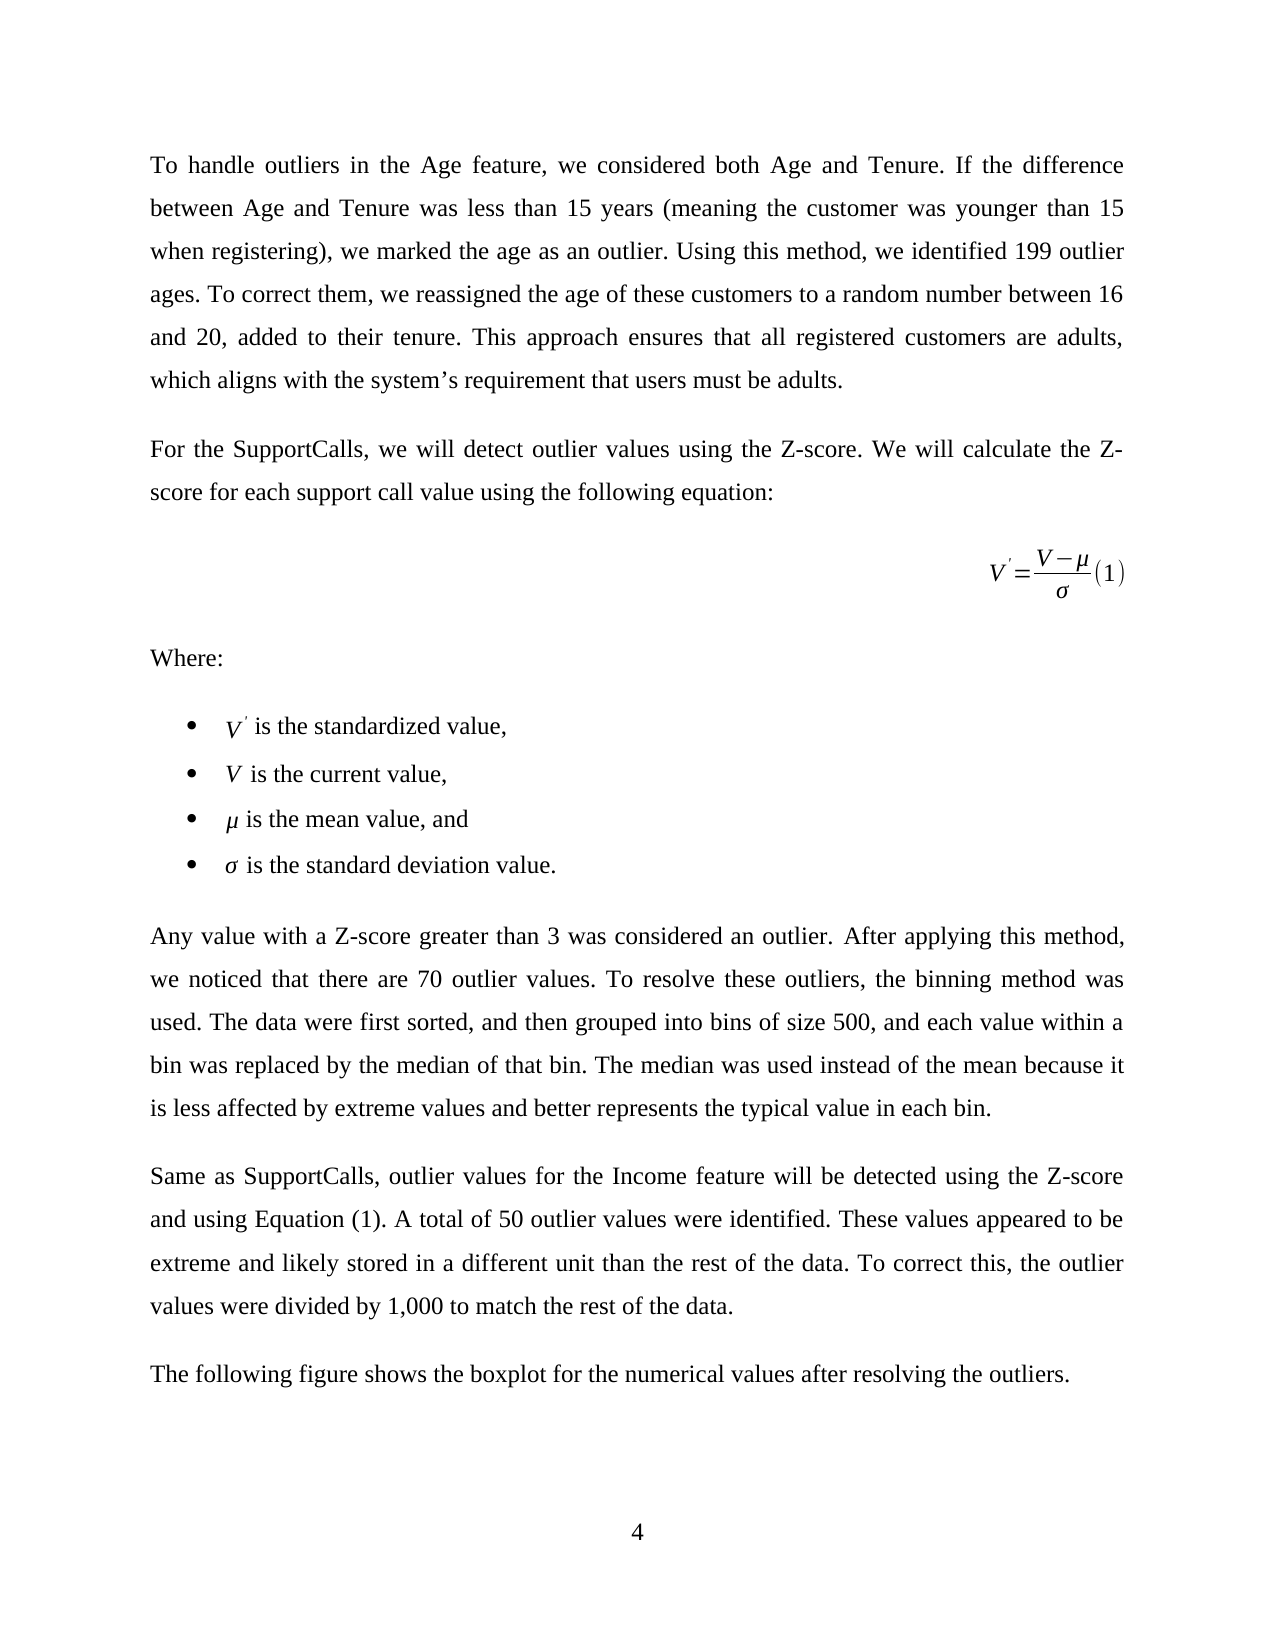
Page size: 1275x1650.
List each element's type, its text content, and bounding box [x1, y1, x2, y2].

list is the mean value, and [187, 804, 1125, 836]
list is the standardized value, [187, 711, 1125, 744]
text For the SupportCalls, we will detect outlier values using the Z-score. We will calculate the Z-score for each support call value using the following equation: [150, 434, 1125, 506]
list is the standard deviation value. [187, 850, 1125, 881]
text Any value with a Z-score greater than 3 was considered an outlier. After applying this method, we noticed that there are 70 outlier values. To resolve these outliers, the binning method was used. The data were first sorted, and then grouped into bins of size 500, and each value within a bin was replaced by the median of that bin. The median was used instead of the mean because it is less affected by extreme values and better represents the typical value in each bin. [150, 921, 1125, 1122]
text Where: [150, 643, 1125, 672]
list is the current value, [187, 759, 1125, 790]
text Same as SupportCalls, outlier values for the Income feature will be detected using the Z-score and using Equation (1). A total of 50 outlier values were identified. These values appeared to be extreme and likely stored in a different unit than the rest of the data. To correct this, the outlier values were divided by 1,000 to match the rest of the data. [150, 1161, 1125, 1319]
text The following figure shows the boxplot for the numerical values after resolving the outliers. [150, 1359, 1125, 1388]
